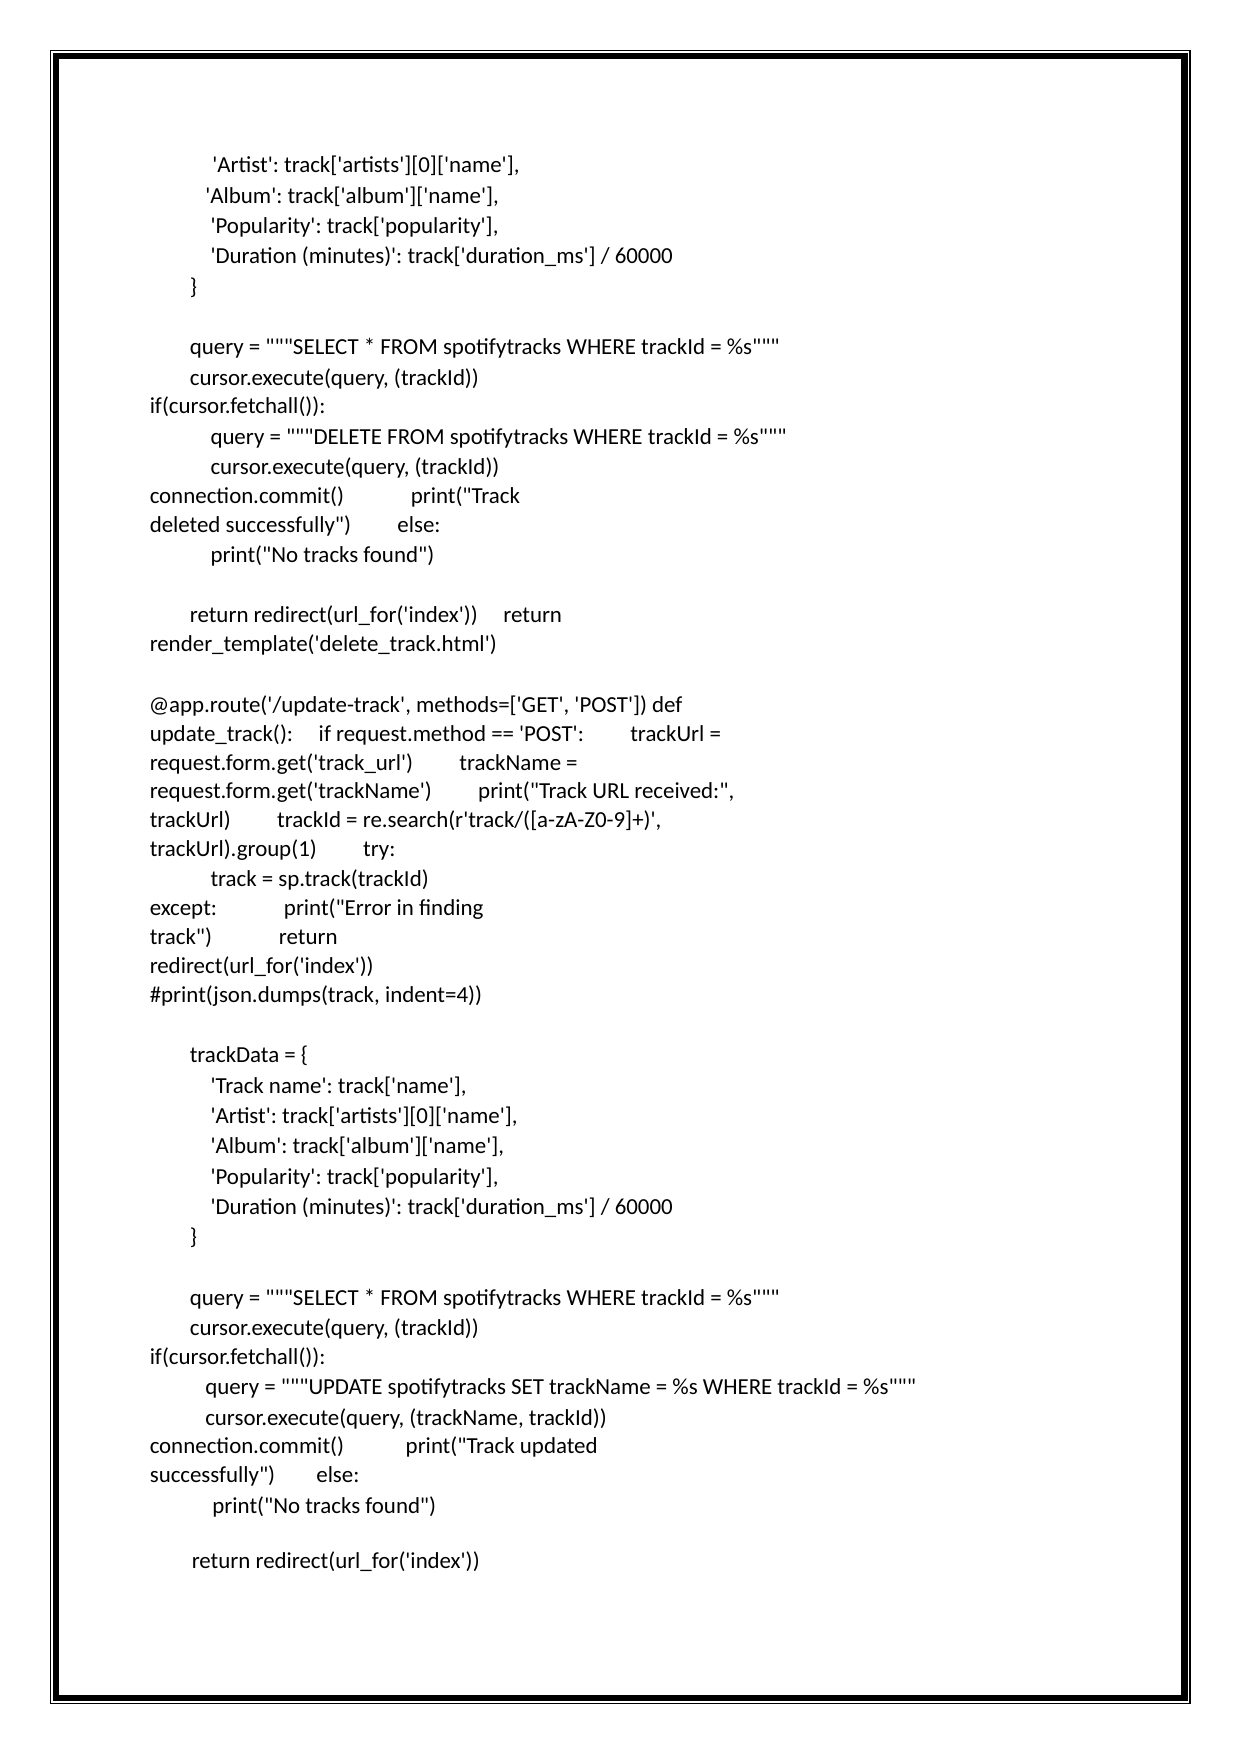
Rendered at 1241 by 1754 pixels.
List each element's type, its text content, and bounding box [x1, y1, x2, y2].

text 'Artist': track['artists'][0]['name'], [148, 1101, 1089, 1129]
text } [148, 272, 1089, 300]
text 'Duration (minutes)': track['duration_ms'] / 60000 [148, 1192, 1089, 1220]
text 'Popularity': track['popularity'], [148, 211, 1089, 239]
text 'Album': track['album']['name'], [148, 181, 1089, 209]
text @app.route('/update-track', methods=['GET', 'POST']) def update_track(): if request.method == 'POST': trackUrl = request.form.get('track_url') trackName = request.form.get('trackName') print("Track URL received:", trackUrl) trackId = re.search(r'track/([a-zA-Z0-9]+)', trackUrl).group(1) try: [148, 690, 752, 862]
text track = sp.track(trackId) except: print("Error in finding track") return redirect(url_for('index')) #print(json.dumps(track, indent=4)) [148, 864, 524, 1008]
text print("No tracks found") [148, 540, 1089, 568]
text 'Artist': track['artists'][0]['name'], [171, 151, 1089, 178]
text cursor.execute(query, (trackId)) connection.commit() print("Track deleted successfully") else: [148, 452, 531, 538]
text query = """SELECT * FROM spotifytracks WHERE trackId = %s""" [148, 1283, 1089, 1311]
text 'Album': track['album']['name'], [148, 1131, 1089, 1159]
text return redirect(url_for('index')) return render_template('delete_track.html') [148, 601, 585, 657]
text 'Track name': track['name'], [148, 1071, 1089, 1099]
text query = """SELECT * FROM spotifytracks WHERE trackId = %s""" [148, 332, 1089, 360]
text return redirect(url_for('index')) [171, 1546, 1089, 1574]
text print("No tracks found") [171, 1491, 1089, 1519]
text 'Popularity': track['popularity'], [148, 1162, 1089, 1190]
text 'Duration (minutes)': track['duration_ms'] / 60000 [148, 241, 1089, 269]
text cursor.execute(query, (trackId)) if(cursor.fetchall()): [148, 363, 672, 419]
text trackData = { [148, 1041, 1089, 1068]
text query = """DELETE FROM spotifytracks WHERE trackId = %s""" [148, 422, 1089, 450]
text cursor.execute(query, (trackId)) if(cursor.fetchall()): [148, 1313, 672, 1370]
text } [148, 1222, 1089, 1250]
text cursor.execute(query, (trackName, trackId)) connection.commit() print("Track updated successfully") else: [148, 1403, 621, 1488]
text query = """UPDATE spotifytracks SET trackName = %s WHERE trackId = %s""" [148, 1372, 1089, 1400]
